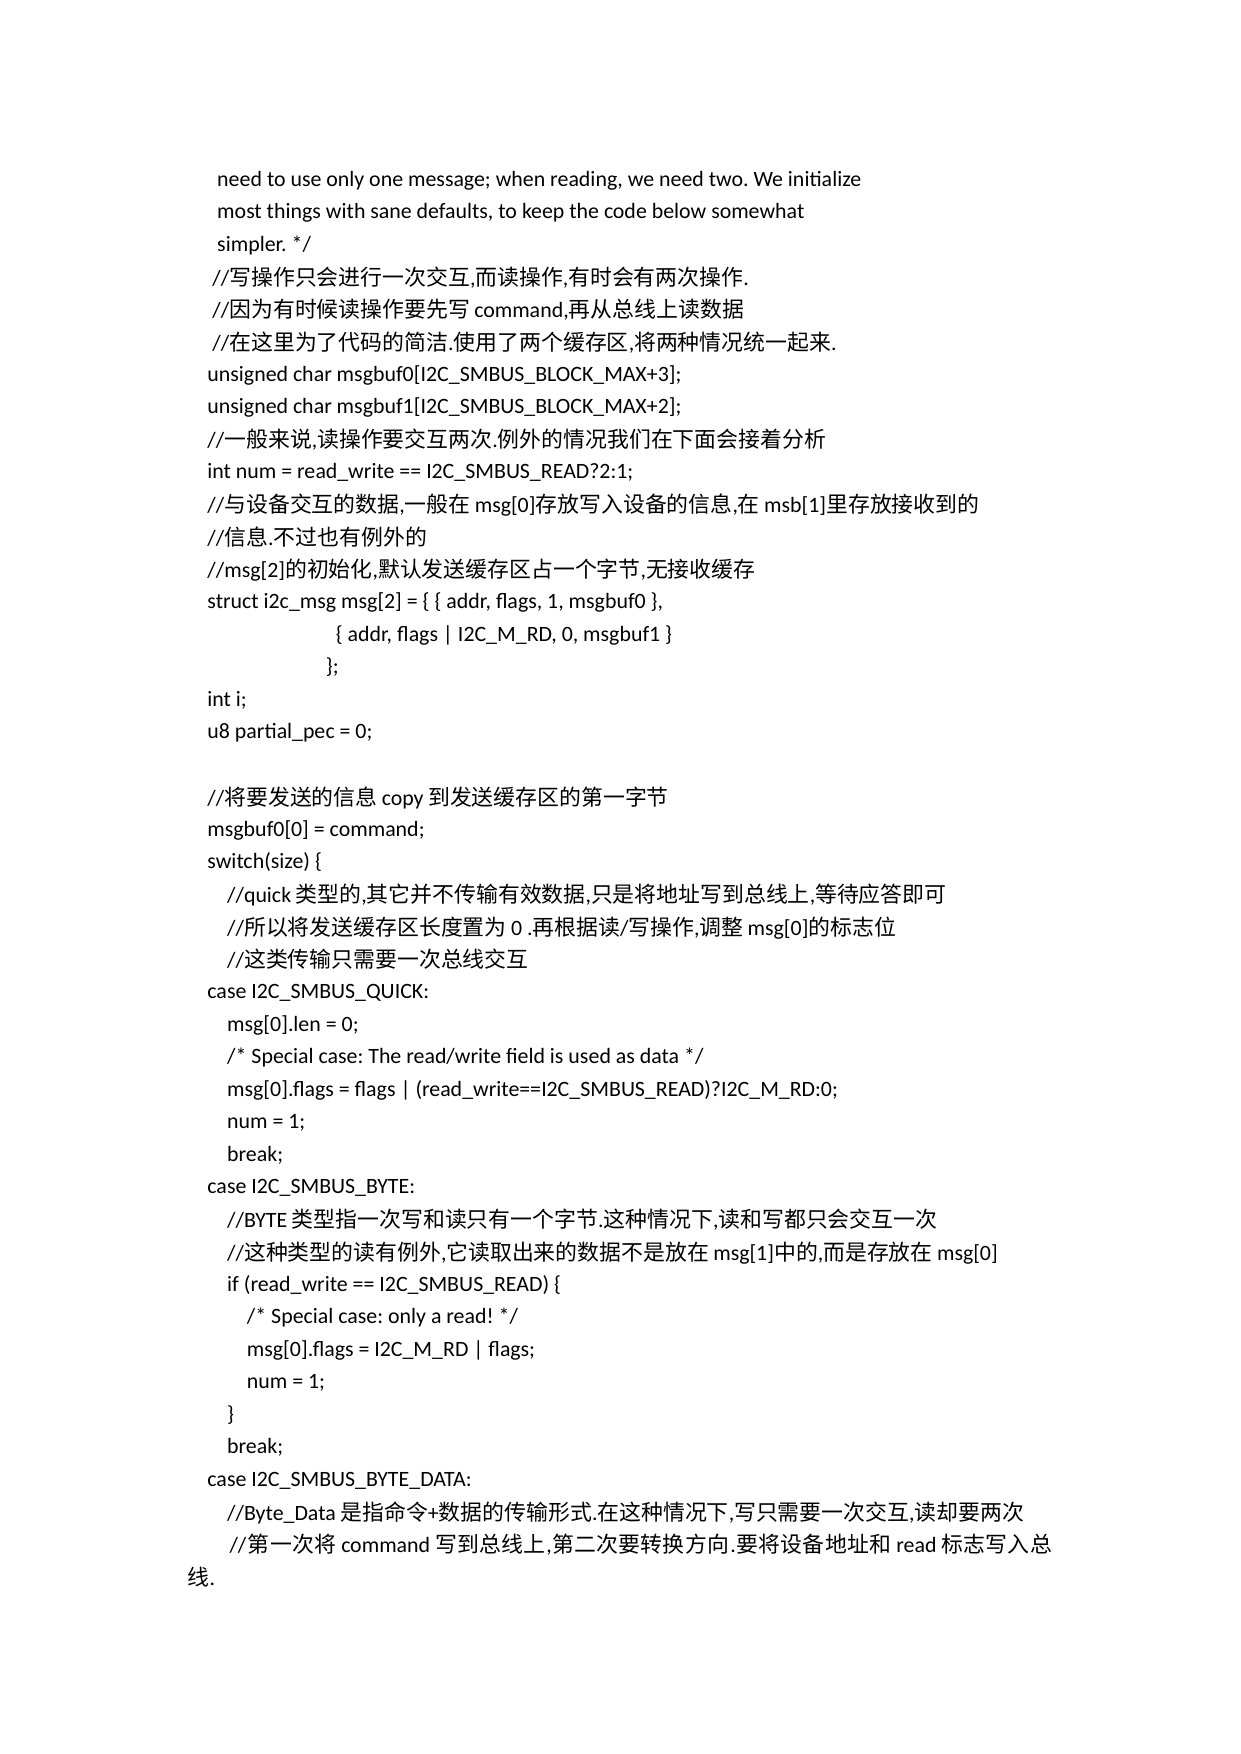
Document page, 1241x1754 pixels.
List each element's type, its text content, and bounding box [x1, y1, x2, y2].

text msg[0].flags = I2C_M_RD | flags; [187, 1332, 1053, 1364]
text //Byte_Data是指命令+数据的传输形式.在这种情况下,写只需要一次交互,读却要两次 [187, 1494, 1053, 1527]
text //这类传输只需要一次总线交互 [187, 942, 1053, 974]
text /* Special case: only a read! */ [187, 1299, 1053, 1332]
text //信息.不过也有例外的 [187, 519, 1053, 552]
text case I2C_SMBUS_BYTE_DATA: [187, 1462, 1053, 1494]
text case I2C_SMBUS_QUICK: [187, 974, 1053, 1007]
text int num = read_write == I2C_SMBUS_READ?2:1; [187, 454, 1053, 487]
text case I2C_SMBUS_BYTE: [187, 1169, 1053, 1202]
text if (read_write == I2C_SMBUS_READ) { [187, 1267, 1053, 1299]
text //因为有时候读操作要先写command,再从总线上读数据 [187, 292, 1053, 324]
text //将要发送的信息copy到发送缓存区的第一字节 [187, 779, 1053, 812]
text { addr, flags | I2C_M_RD, 0, msgbuf1 } [187, 617, 1053, 649]
text //BYTE类型指一次写和读只有一个字节.这种情况下,读和写都只会交互一次 [187, 1202, 1053, 1234]
text /* Special case: The read/write field is used as data */ [187, 1039, 1053, 1072]
text break; [187, 1137, 1053, 1169]
text //这种类型的读有例外,它读取出来的数据不是放在msg[1]中的,而是存放在msg[0] [187, 1234, 1053, 1267]
text //msg[2]的初始化,默认发送缓存区占一个字节,无接收缓存 [187, 552, 1053, 584]
text num = 1; [187, 1104, 1053, 1137]
text } [187, 1397, 1053, 1429]
text struct i2c_msg msg[2] = { { addr, flags, 1, msgbuf0 }, [187, 584, 1053, 617]
text msgbuf0[0] = command; [187, 812, 1053, 844]
text //与设备交互的数据,一般在msg[0]存放写入设备的信息,在msb[1]里存放接收到的 [187, 487, 1053, 519]
text //quick类型的,其它并不传输有效数据,只是将地址写到总线上,等待应答即可 [187, 877, 1053, 909]
text most things with sane defaults, to keep the code below somewhat [187, 194, 1053, 227]
text //第一次将command写到总线上,第二次要转换方向.要将设备地址和read标志写入总线. [187, 1527, 1053, 1592]
text u8 partial_pec = 0; [187, 714, 1053, 747]
text }; [187, 649, 1053, 682]
text int i; [187, 682, 1053, 714]
text simpler. */ [187, 227, 1053, 259]
text unsigned char msgbuf0[I2C_SMBUS_BLOCK_MAX+3]; [187, 357, 1053, 389]
text msg[0].flags = flags | (read_write==I2C_SMBUS_READ)?I2C_M_RD:0; [187, 1072, 1053, 1104]
text break; [187, 1429, 1053, 1462]
text num = 1; [187, 1364, 1053, 1397]
text unsigned char msgbuf1[I2C_SMBUS_BLOCK_MAX+2]; [187, 389, 1053, 422]
text need to use only one message; when reading, we need two. We initialize [187, 162, 1053, 194]
text //一般来说,读操作要交互两次.例外的情况我们在下面会接着分析 [187, 422, 1053, 454]
text msg[0].len = 0; [187, 1007, 1053, 1039]
text //写操作只会进行一次交互,而读操作,有时会有两次操作. [187, 259, 1053, 292]
text //在这里为了代码的简洁.使用了两个缓存区,将两种情况统一起来. [187, 324, 1053, 357]
text switch(size) { [187, 844, 1053, 877]
text //所以将发送缓存区长度置为0 .再根据读/写操作,调整msg[0]的标志位 [187, 909, 1053, 942]
